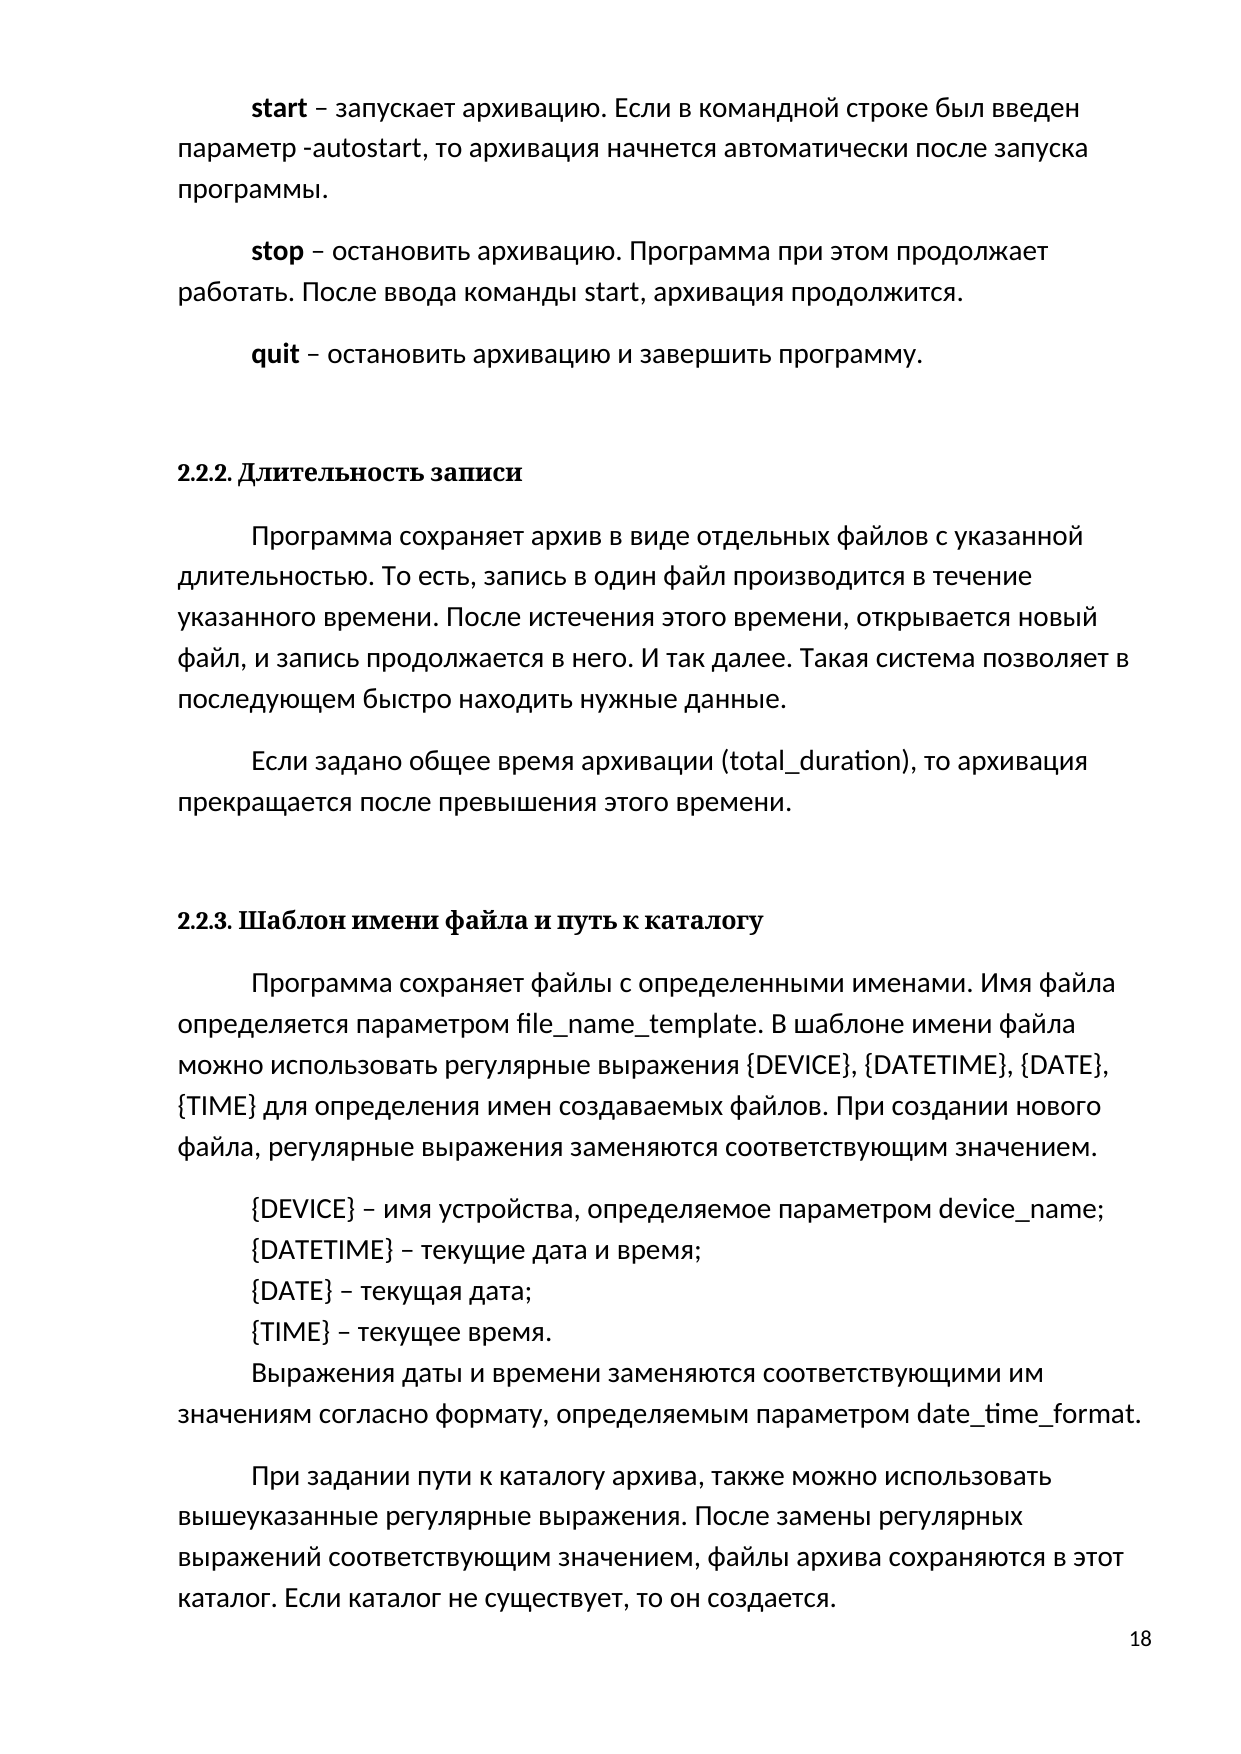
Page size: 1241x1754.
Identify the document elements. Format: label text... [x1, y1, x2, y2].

text start – запускает архивацию. Если в командной строке был введен параметр -autostart, то архивация начнется автоматически после запуска программы. [177, 89, 1152, 206]
text Программа сохраняет архив в виде отдельных файлов с указанной длительностью. То есть, запись в один файл производится в течение указанного времени. После истечения этого времени, открывается новый файл, и запись продолжается в него. И так далее. Такая система позволяет в последующем быстро находить нужные данные. [177, 517, 1152, 716]
text Выражения даты и времени заменяются соответствующими им значениям согласно формату, определяемым параметром date_time_format. [177, 1354, 1152, 1430]
text {DATE} – текущая дата; [177, 1272, 1152, 1308]
text stop – остановить архивацию. Программа при этом продолжает работать. После ввода команды start, архивация продолжится. [177, 232, 1152, 309]
text {TIME} – текущее время. [177, 1313, 1152, 1348]
text {DEVICE} – имя устройства, определяемое параметром device_name; [177, 1190, 1152, 1226]
text quit – остановить архивацию и завершить программу. [177, 335, 1152, 371]
text Если задано общее время архивации (total_duration), то архивация прекращается после превышения этого времени. [177, 742, 1152, 819]
text {DATETIME} – текущие дата и время; [177, 1231, 1152, 1267]
text Программа сохраняет файлы с определенными именами. Имя файла определяется параметром file_name_template. В шаблоне имени файла можно использовать регулярные выражения {DEVICE}, {DATETIME}, {DATE}, {TIME} для определения имен создаваемых файлов. При создании нового файла, регулярные выражения заменяются соответствующим значением. [177, 964, 1152, 1164]
text При задании пути к каталогу архива, также можно использовать вышеуказанные регулярные выражения. После замены регулярных выражений соответствующим значением, файлы архива сохраняются в этот каталог. Если каталог не существует, то он создается. [177, 1457, 1152, 1615]
subtitle 2.2.3. Шаблон имени файла и путь к каталогу [177, 907, 1152, 935]
subtitle 2.2.2. Длительность записи [177, 458, 1152, 487]
